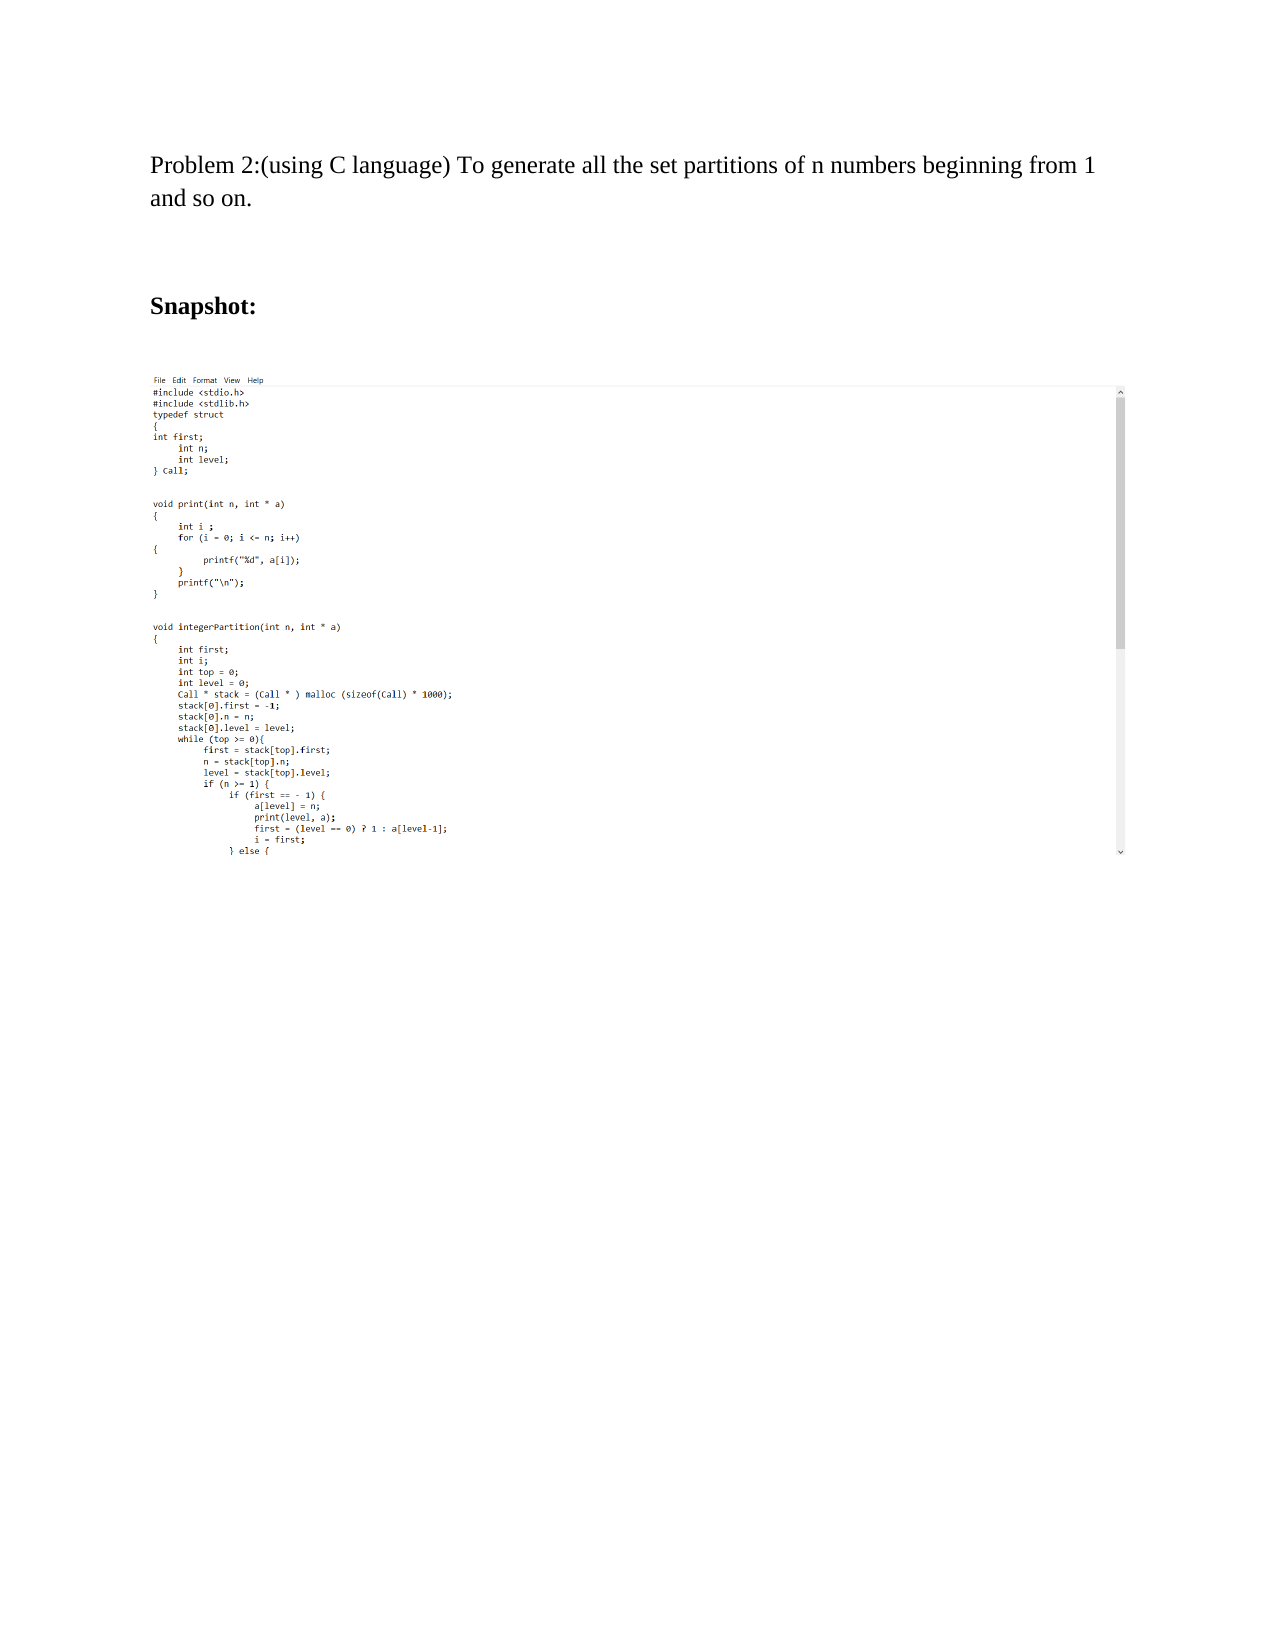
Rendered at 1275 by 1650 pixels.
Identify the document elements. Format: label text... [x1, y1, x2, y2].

picture [150, 376, 1125, 855]
text Snapshot: [150, 291, 1125, 319]
text Problem 2:(using C language) To generate all the set partitions of n numbers beginning from 1 and so on. [150, 150, 1125, 212]
